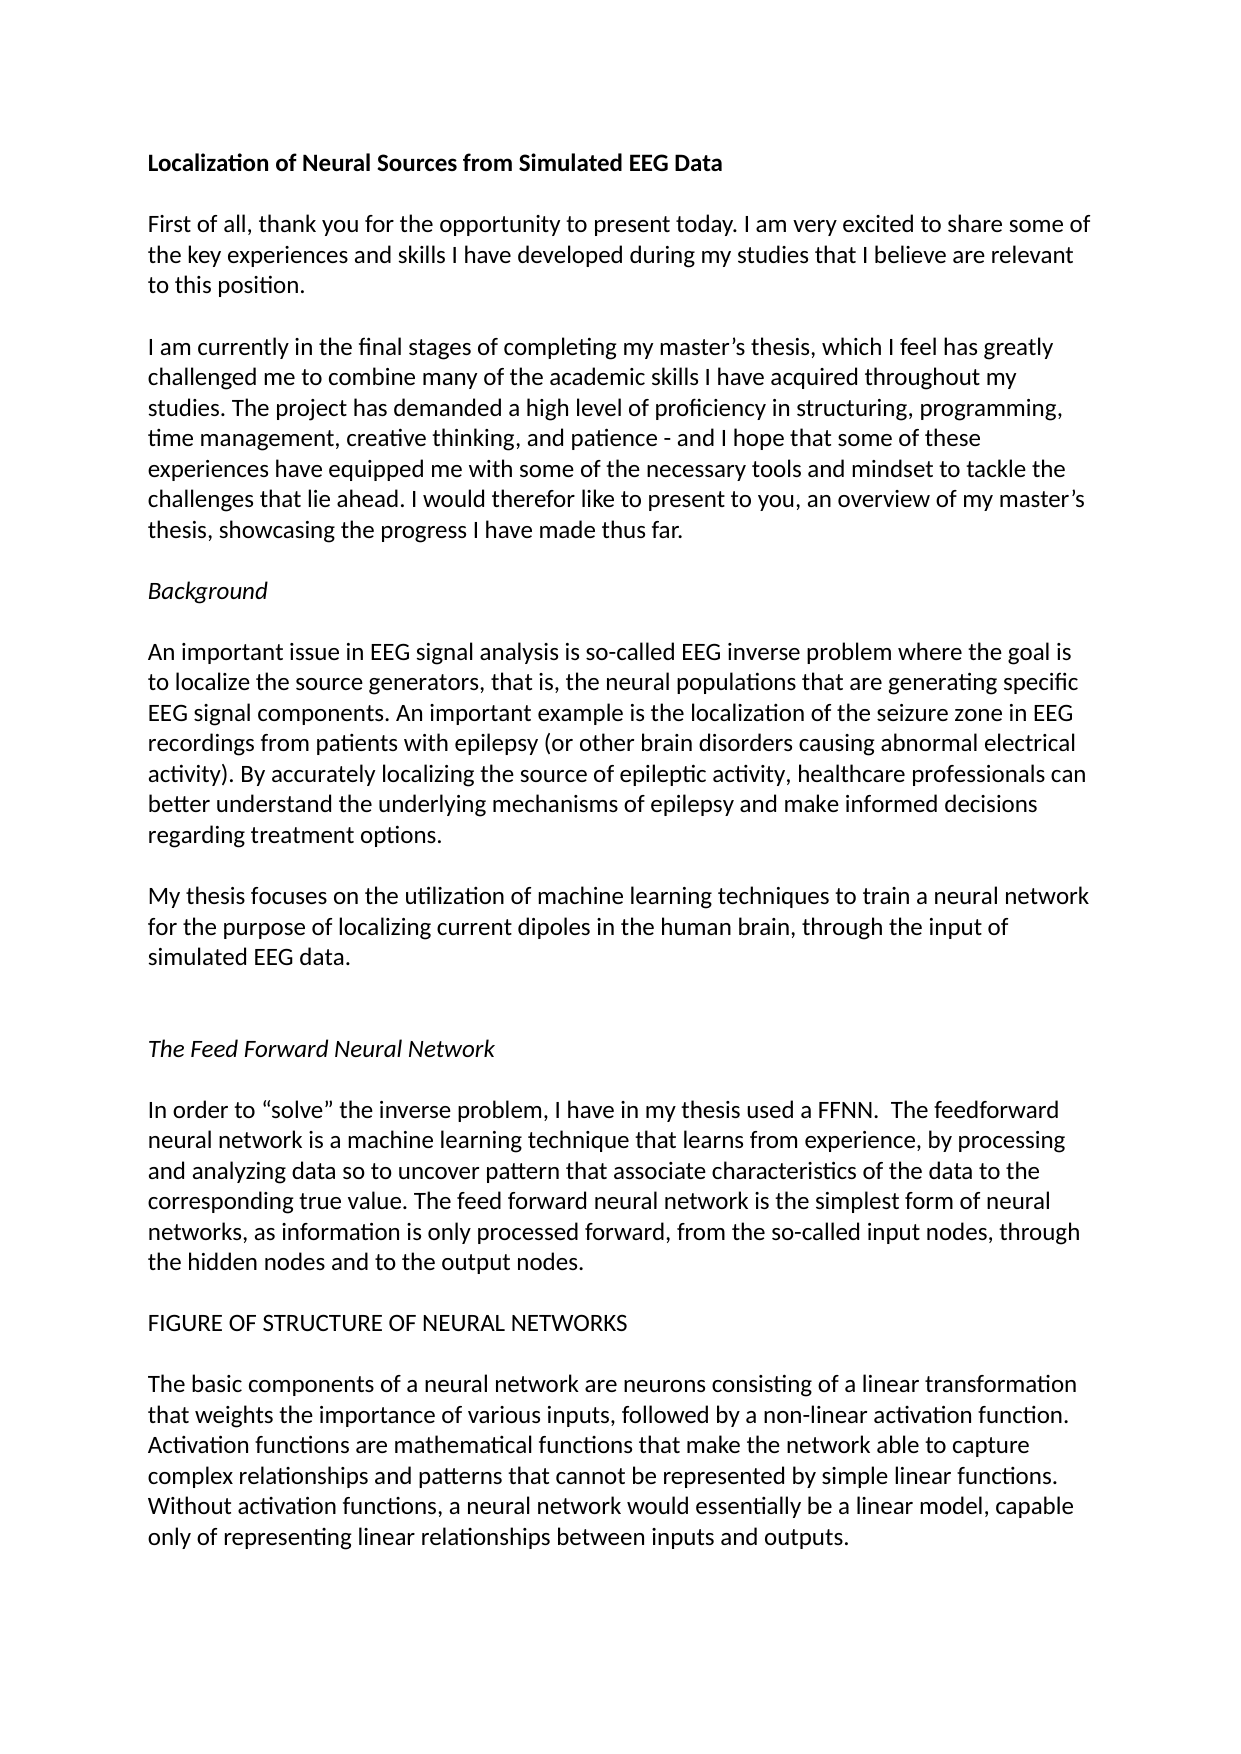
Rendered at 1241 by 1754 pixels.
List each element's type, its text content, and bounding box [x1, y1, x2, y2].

text An important issue in EEG signal analysis is so-called EEG inverse problem where the goal is to localize the source generators, that is, the neural populations that are generating specific EEG signal components. An important example is the localization of the seizure zone in EEG recordings from patients with epilepsy (or other brain disorders causing abnormal electrical activity). By accurately localizing the source of epileptic activity, healthcare professionals can better understand the underlying mechanisms of epilepsy and make informed decisions regarding treatment options. [148, 636, 1093, 849]
text I am currently in the final stages of completing my master’s thesis, which I feel has greatly challenged me to combine many of the academic skills I have acquired throughout my studies. The project has demanded a high level of proficiency in structuring, programming, time management, creative thinking, and patience - and I hope that some of these experiences have equipped me with some of the necessary tools and mindset to tackle the challenges that lie ahead. I would therefor like to present to you, an overview of my master’s thesis, showcasing the progress I have made thus far. [148, 331, 1093, 544]
text My thesis focuses on the utilization of machine learning techniques to train a neural network for the purpose of localizing current dipoles in the human brain, through the input of simulated EEG data. [148, 880, 1093, 972]
text First of all, thank you for the opportunity to present today. I am very excited to share some of the key experiences and skills I have developed during my studies that I believe are relevant to this position. [148, 209, 1093, 300]
text The Feed Forward Neural Network [148, 1033, 1093, 1063]
text FIGURE OF STRUCTURE OF NEURAL NETWORKS [148, 1307, 1093, 1338]
text The basic components of a neural network are neurons consisting of a linear transformation that weights the importance of various inputs, followed by a non-linear activation function. Activation functions are mathematical functions that make the network able to capture complex relationships and patterns that cannot be represented by simple linear functions. Without activation functions, a neural network would essentially be a linear model, capable only of representing linear relationships between inputs and outputs. [148, 1368, 1093, 1552]
text Localization of Neural Sources from Simulated EEG Data [148, 148, 1093, 178]
text In order to “solve” the inverse problem, I have in my thesis used a FFNN. The feedforward neural network is a machine learning technique that learns from experience, by processing and analyzing data so to uncover pattern that associate characteristics of the data to the corresponding true value. The feed forward neural network is the simplest form of neural networks, as information is only processed forward, from the so-called input nodes, through the hidden nodes and to the output nodes. [148, 1094, 1093, 1277]
text Background [148, 575, 1093, 605]
